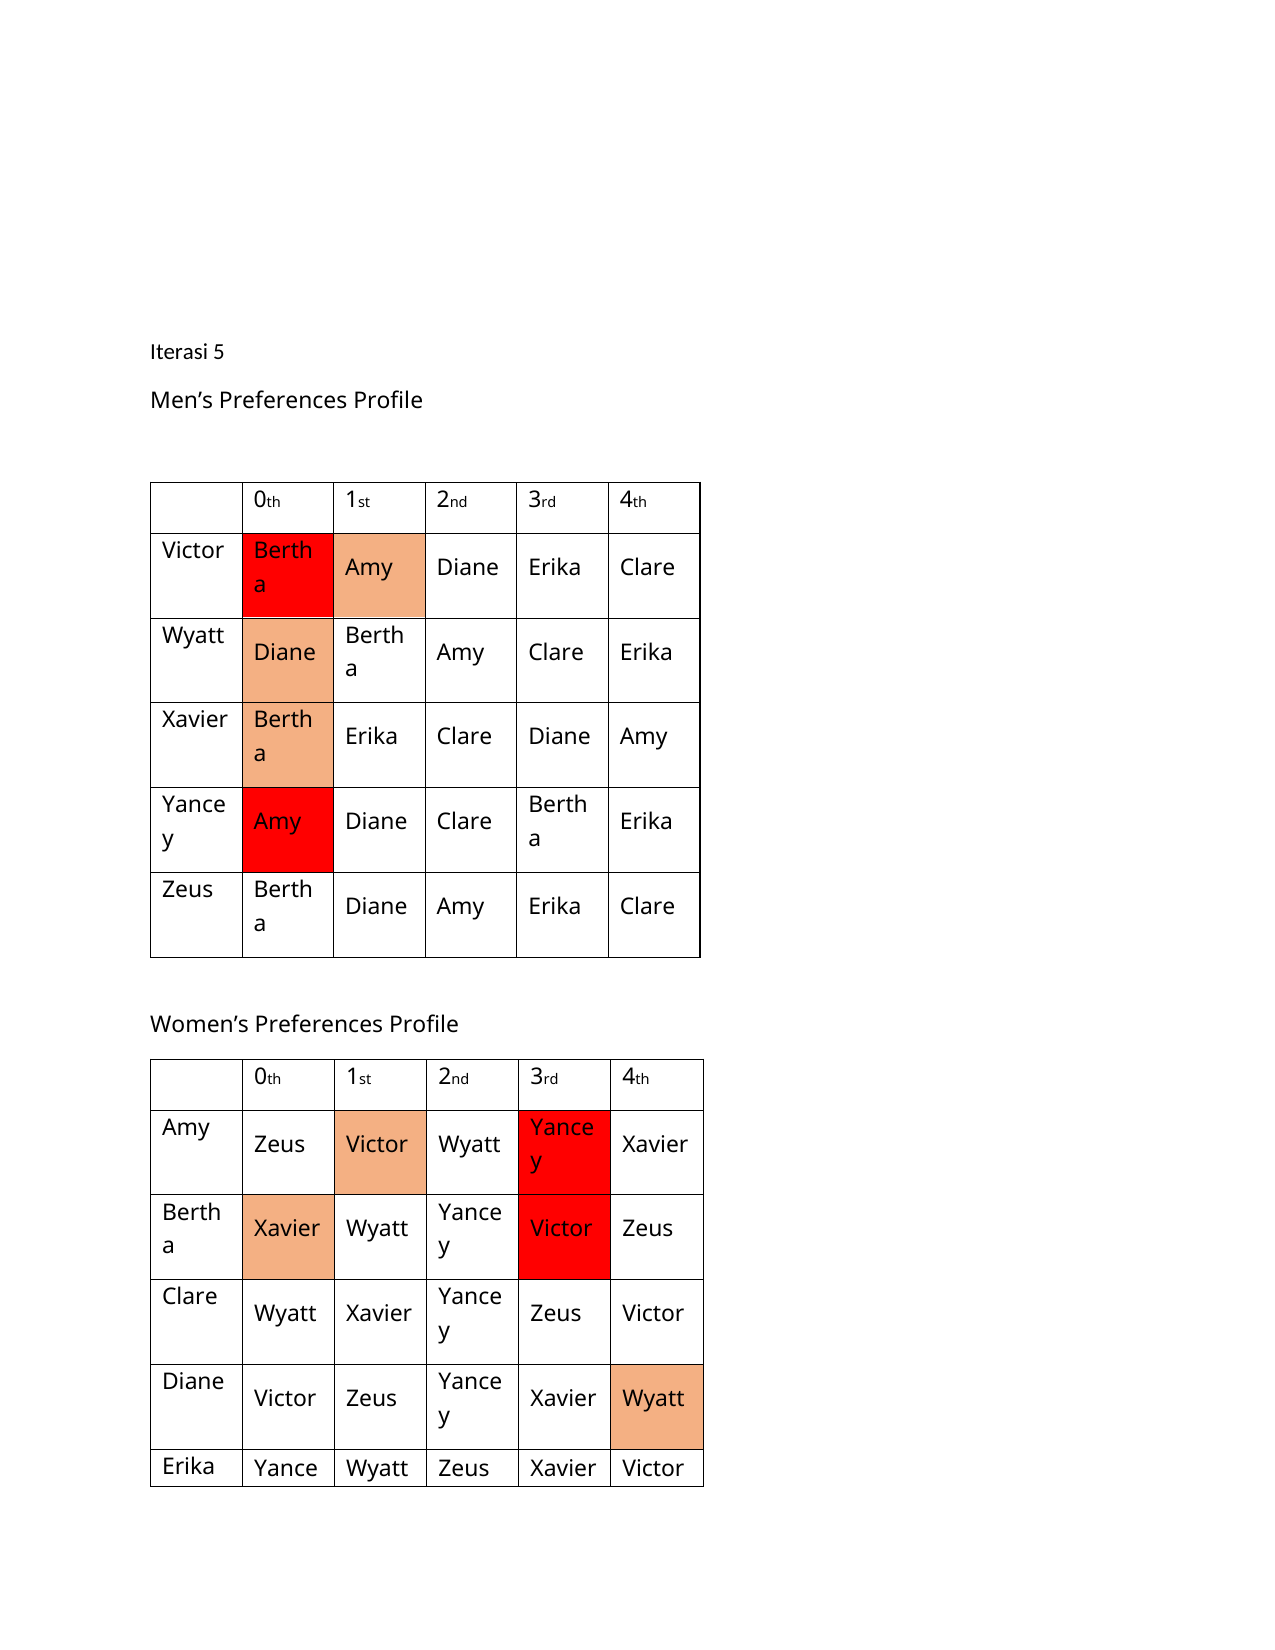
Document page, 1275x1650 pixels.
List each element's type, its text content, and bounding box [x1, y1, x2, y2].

table_cell Wyatt [151, 619, 242, 702]
table_cell Zeus [427, 1450, 518, 1486]
table_cell Victor [243, 1365, 334, 1449]
table_header 2nd [427, 1060, 518, 1109]
table_cell Bertha [243, 703, 333, 787]
table_cell Yancey [243, 1450, 334, 1486]
table_cell Clare [609, 534, 699, 617]
table_header 3rd [517, 483, 608, 533]
table_cell Yancey [427, 1280, 518, 1364]
table_cell Victor [151, 534, 242, 617]
table_cell Amy [609, 703, 699, 787]
table_cell Clare [151, 1280, 242, 1364]
table_cell Yancey [427, 1365, 518, 1449]
table_cell Victor [335, 1111, 426, 1194]
table_cell Amy [426, 873, 516, 957]
table_header 2nd [426, 483, 516, 533]
table_cell Amy [151, 1111, 242, 1194]
table_cell Zeus [335, 1365, 426, 1449]
table_cell Xavier [243, 1195, 334, 1279]
table_cell Diane [334, 873, 425, 957]
table_cell Yancey [427, 1195, 518, 1279]
table_header 1st [335, 1060, 426, 1109]
table_cell Zeus [243, 1111, 334, 1194]
table_cell Diane [243, 619, 333, 702]
table_cell Yancey [519, 1111, 610, 1194]
table_cell Victor [611, 1450, 703, 1486]
table_cell Victor [611, 1280, 703, 1364]
table_cell Diane [334, 788, 425, 872]
table_cell Erika [334, 703, 425, 787]
table_cell Wyatt [335, 1450, 426, 1486]
table_cell Bertha [334, 619, 425, 702]
table_cell Zeus [519, 1280, 610, 1364]
table_header 0th [243, 1060, 334, 1109]
table_cell Wyatt [243, 1280, 334, 1364]
table_header [151, 483, 242, 533]
table_cell Xavier [519, 1365, 610, 1449]
text Men’s Preferences Profile [150, 384, 1125, 416]
table_cell Bertha [243, 873, 333, 957]
table_cell Clare [426, 703, 516, 787]
table_header 1st [334, 483, 425, 533]
table_header [151, 1060, 242, 1109]
table_cell Diane [517, 703, 608, 787]
table_header 3rd [519, 1060, 610, 1109]
table_cell Diane [426, 534, 516, 617]
table_cell Erika [517, 534, 608, 617]
table_header 4th [609, 483, 699, 533]
table_cell Erika [609, 788, 699, 872]
table_cell Clare [426, 788, 516, 872]
table_cell Clare [517, 619, 608, 702]
table_cell Zeus [151, 873, 242, 957]
table_cell Xavier [151, 703, 242, 787]
text Iterasi 5 [150, 337, 1125, 366]
table_cell Xavier [335, 1280, 426, 1364]
table_header 0th [243, 483, 333, 533]
table_cell Wyatt [611, 1365, 703, 1449]
table_cell Diane [151, 1365, 242, 1449]
table_cell Amy [426, 619, 516, 702]
table_cell Xavier [519, 1450, 610, 1486]
table_cell Wyatt [335, 1195, 426, 1279]
table_cell Amy [243, 788, 333, 872]
table_cell Bertha [151, 1195, 242, 1279]
table_cell Clare [609, 873, 699, 957]
table_cell Erika [609, 619, 699, 702]
table_cell Wyatt [427, 1111, 518, 1194]
table_cell Zeus [611, 1195, 703, 1279]
table_header 4th [611, 1060, 703, 1109]
table_cell Amy [334, 534, 425, 617]
table_cell Bertha [517, 788, 608, 872]
table_cell Erika [517, 873, 608, 957]
table_cell Bertha [243, 534, 333, 617]
table_cell Xavier [611, 1111, 703, 1194]
text Women’s Preferences Profile [150, 1008, 1125, 1039]
table_cell Victor [519, 1195, 610, 1279]
table_cell Yancey [151, 788, 242, 872]
table_cell Erika [151, 1450, 242, 1486]
